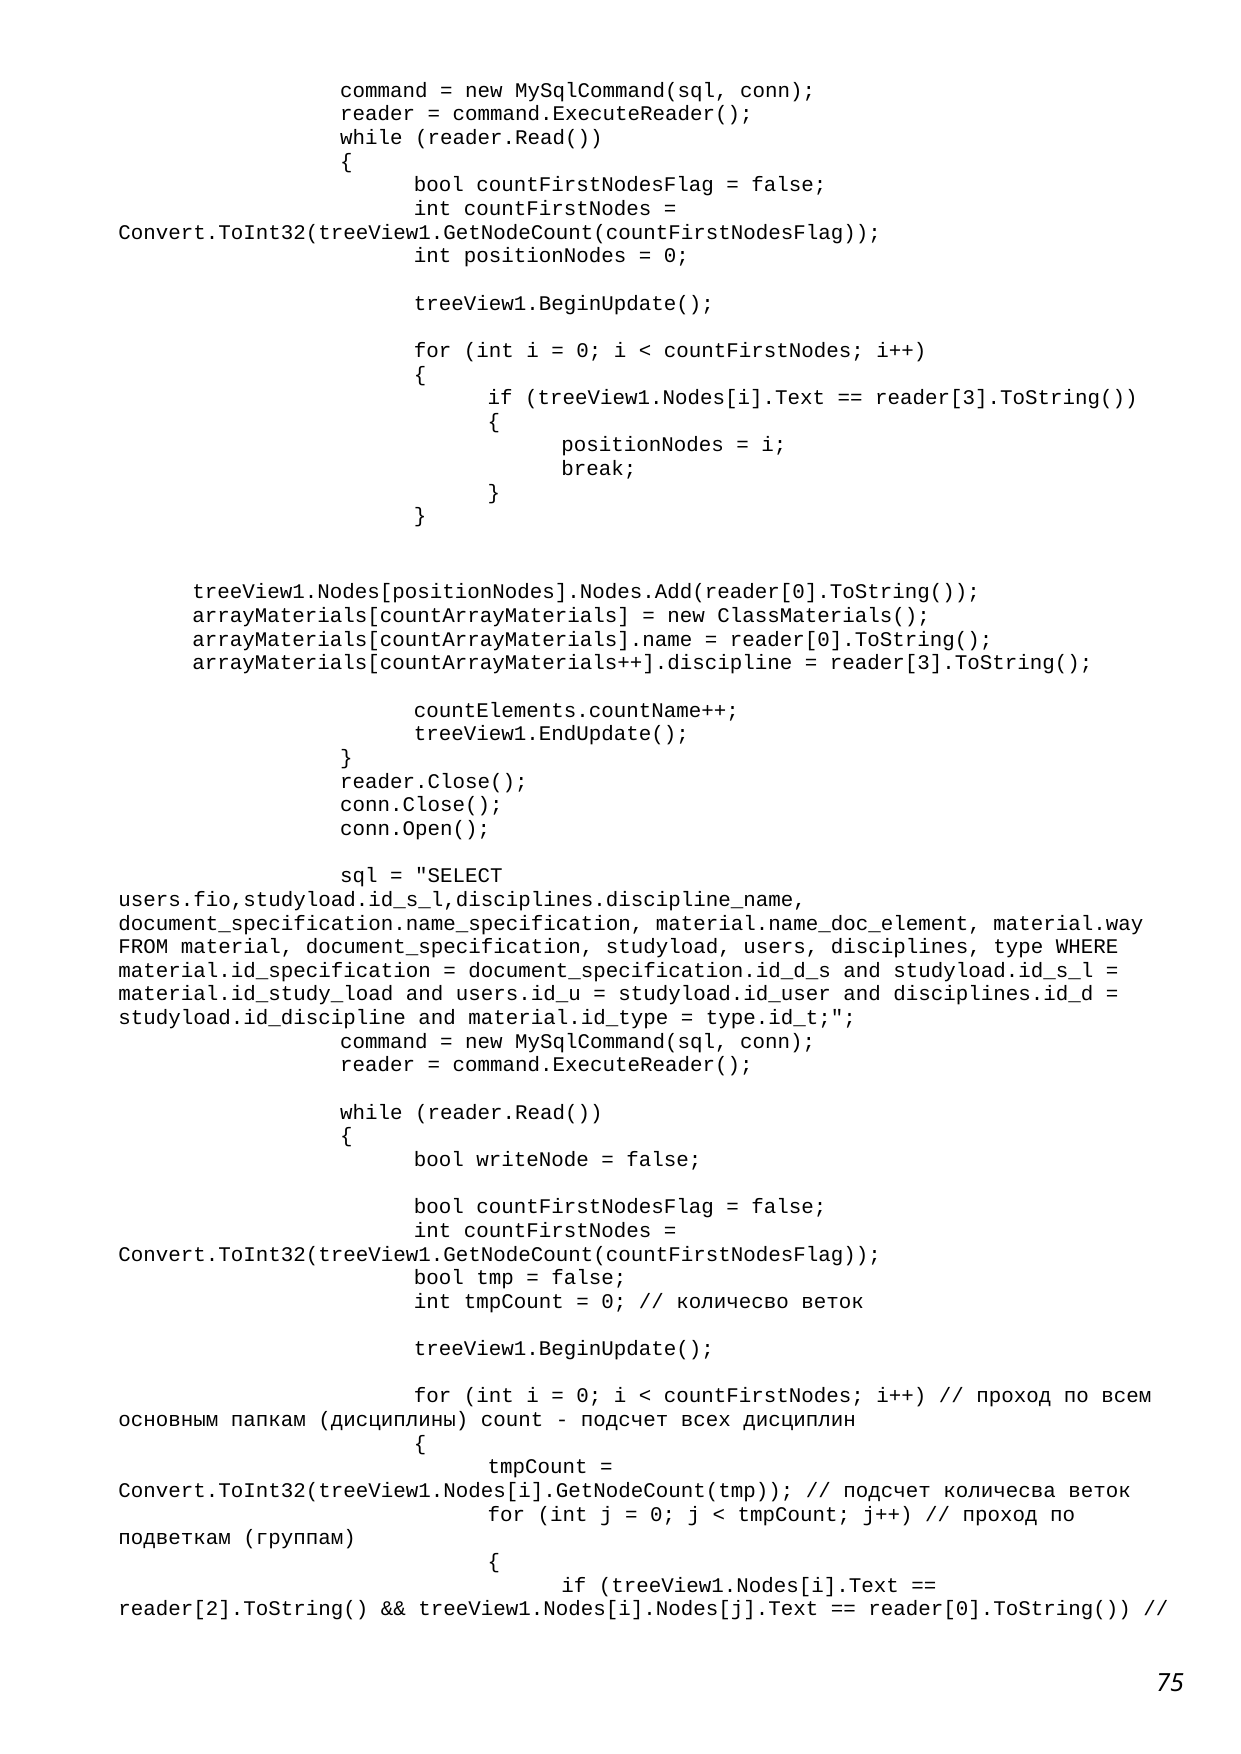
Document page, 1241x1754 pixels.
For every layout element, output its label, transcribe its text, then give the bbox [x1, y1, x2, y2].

text int countFirstNodes = Convert.ToInt32(treeView1.GetNodeCount(countFirstNodesFlag)); [118, 1220, 1181, 1267]
text { [118, 411, 1181, 434]
text { [118, 1433, 1181, 1456]
text bool writeNode = false; [118, 1149, 1181, 1173]
text reader.Close(); [118, 771, 1181, 794]
text int countFirstNodes = Convert.ToInt32(treeView1.GetNodeCount(countFirstNodesFlag)); [118, 198, 1181, 245]
text bool countFirstNodesFlag = false; [118, 174, 1181, 198]
text if (treeView1.Nodes[i].Text == reader[3].ToString()) [118, 387, 1181, 411]
text while (reader.Read()) [118, 127, 1181, 151]
text } [118, 482, 1181, 505]
text arrayMaterials[countArrayMaterials] = new ClassMaterials(); [192, 605, 1181, 629]
text for (int i = 0; i < countFirstNodes; i++) [118, 340, 1181, 363]
text arrayMaterials[countArrayMaterials++].discipline = reader[3].ToString(); [118, 652, 1181, 676]
text treeView1.EndUpdate(); [118, 723, 1181, 747]
text { [118, 151, 1181, 174]
text countElements.countName++; [118, 700, 1181, 723]
text treeView1.Nodes[positionNodes].Nodes.Add(reader[0].ToString()); [118, 553, 1181, 605]
text treeView1.BeginUpdate(); [118, 293, 1181, 316]
text conn.Open(); [118, 818, 1181, 842]
text command = new MySqlCommand(sql, conn); [118, 1031, 1181, 1054]
text break; [118, 458, 1181, 482]
text } [118, 747, 1181, 771]
text reader = command.ExecuteReader(); [118, 1054, 1181, 1078]
text { [118, 1551, 1181, 1574]
text { [118, 363, 1181, 387]
text int positionNodes = 0; [118, 245, 1181, 269]
text arrayMaterials[countArrayMaterials].name = reader[0].ToString(); [118, 629, 1181, 652]
text bool tmp = false; [118, 1267, 1181, 1291]
text for (int i = 0; i < countFirstNodes; i++) // проход по всем основным папкам (дисциплины) count - подсчет всех дисциплин [118, 1385, 1181, 1433]
text { [118, 1125, 1181, 1149]
text int tmpCount = 0; // количесво веток [118, 1291, 1181, 1314]
text conn.Close(); [118, 794, 1181, 818]
text while (reader.Read()) [118, 1102, 1181, 1125]
text } [118, 505, 1181, 529]
text sql = "SELECT users.fio,studyload.id_s_l,disciplines.discipline_name, document_specification.name_specification, material.name_doc_element, material.way FROM material, document_specification, studyload, users, disciplines, type WHERE material.id_specification = document_specification.id_d_s and studyload.id_s_l = material.id_study_load and users.id_u = studyload.id_user and disciplines.id_d = studyload.id_discipline and material.id_type = type.id_t;"; [118, 865, 1181, 1031]
text bool countFirstNodesFlag = false; [118, 1196, 1181, 1220]
text for (int j = 0; j < tmpCount; j++) // проход по подветкам (группам) [118, 1504, 1181, 1551]
text tmpCount = Convert.ToInt32(treeView1.Nodes[i].GetNodeCount(tmp)); // подсчет количесва веток [118, 1456, 1181, 1504]
text command = new MySqlCommand(sql, conn); [118, 80, 1181, 103]
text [118, 1574, 1181, 1622]
text positionNodes = i; [118, 434, 1181, 458]
text reader = command.ExecuteReader(); [118, 103, 1181, 127]
text treeView1.BeginUpdate(); [118, 1338, 1181, 1362]
